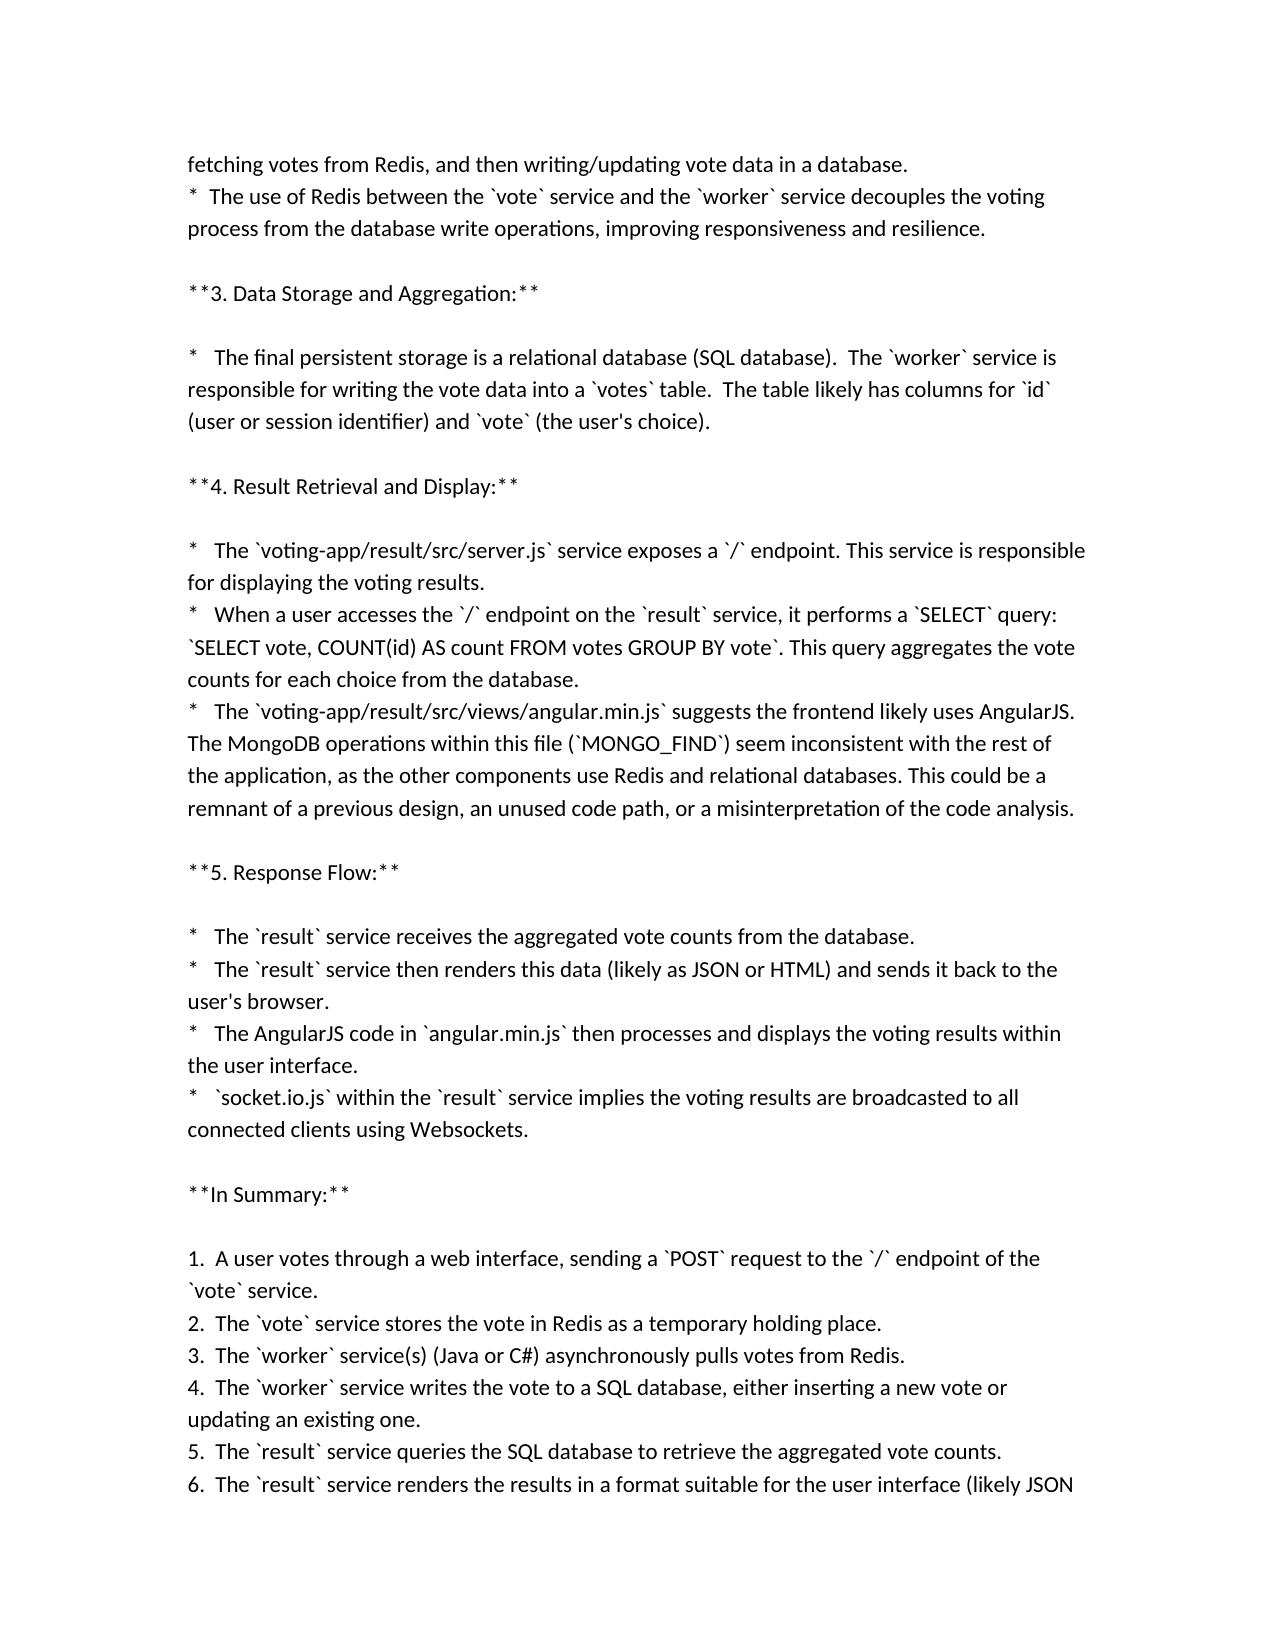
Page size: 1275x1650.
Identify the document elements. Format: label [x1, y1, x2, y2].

text [187, 150, 1087, 1498]
